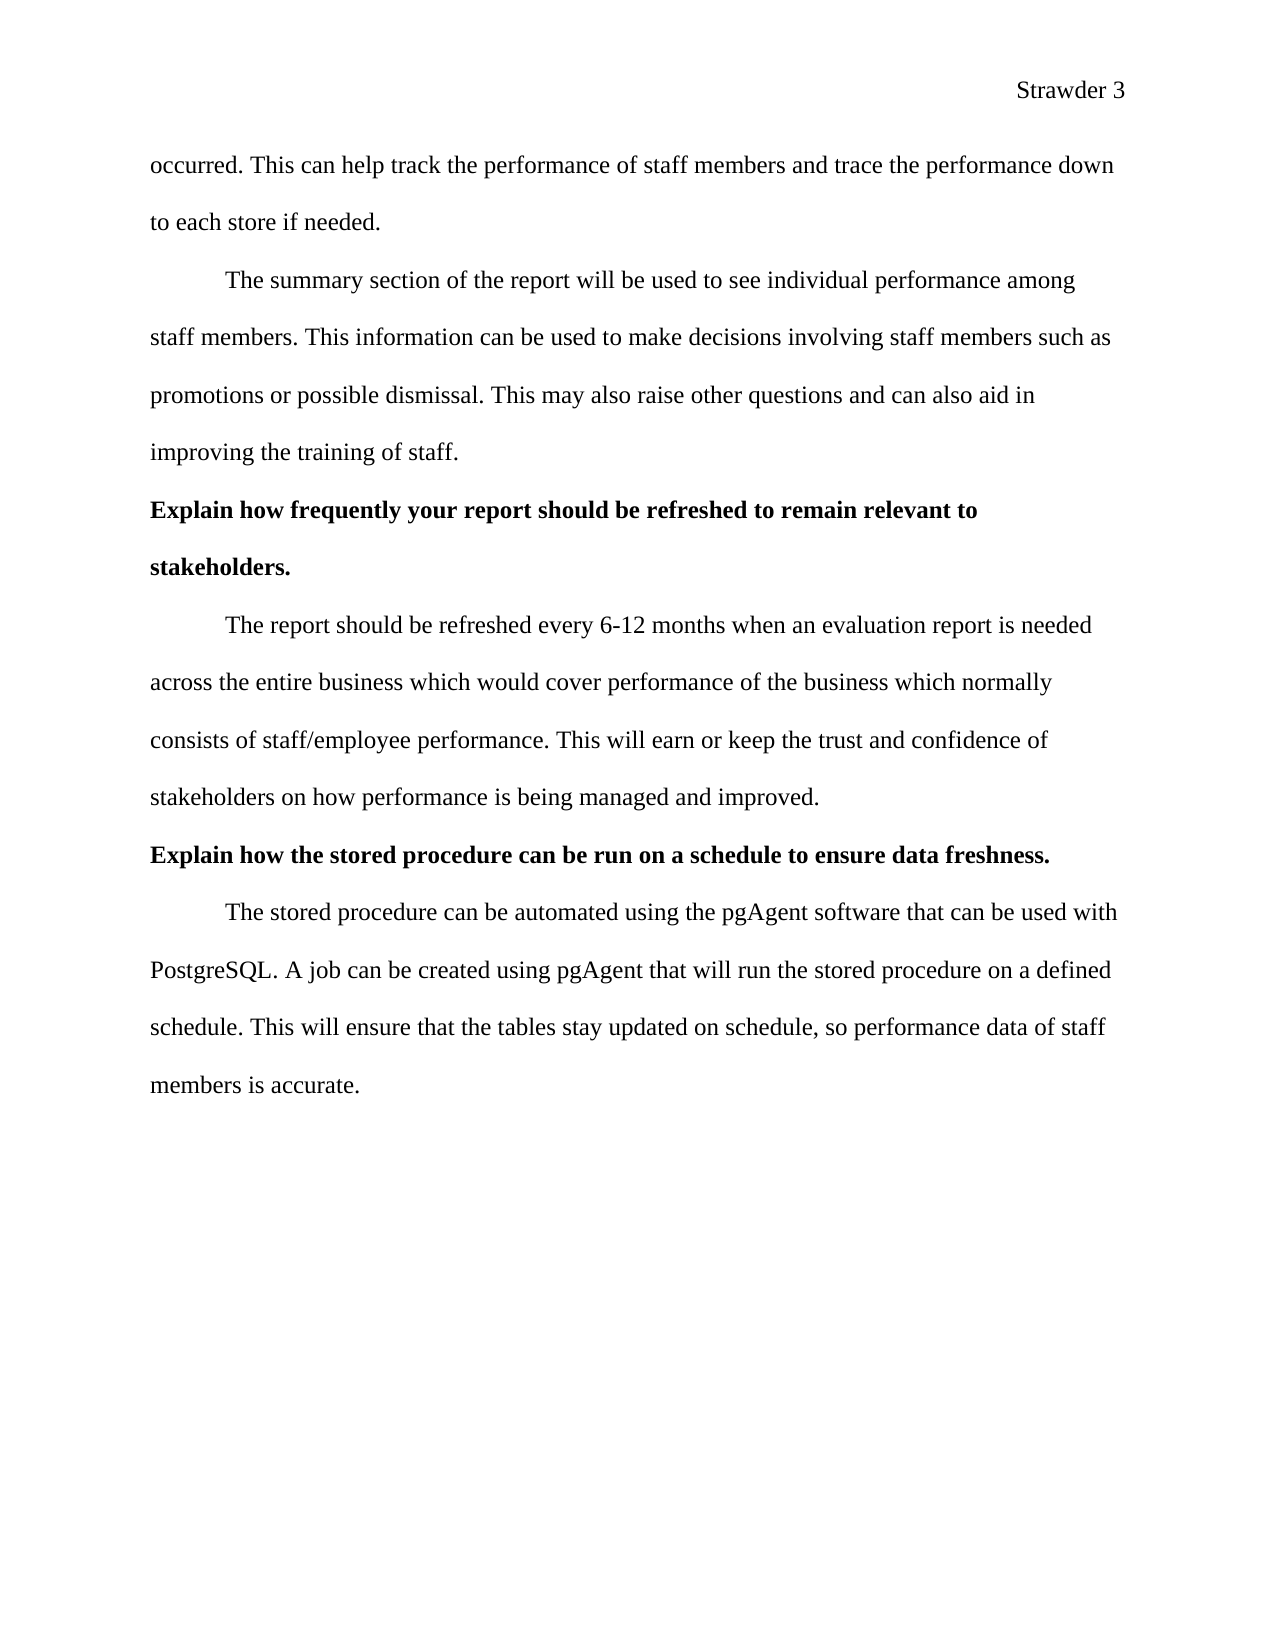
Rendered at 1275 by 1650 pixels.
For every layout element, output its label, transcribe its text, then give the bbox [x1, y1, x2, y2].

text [150, 150, 1125, 236]
text Explain how frequently your report should be refreshed to remain relevant to stakeholders. [150, 495, 1125, 581]
text The summary section of the report will be used to see individual performance among staff members. This information can be used to make decisions involving staff members such as promotions or possible dismissal. This may also raise other questions and can also aid in improving the training of staff. [150, 265, 1125, 466]
text The report should be refreshed every 6-12 months when an evaluation report is needed across the entire business which would cover performance of the business which normally consists of staff/employee performance. This will earn or keep the trust and confidence of stakeholders on how performance is being managed and improved. [150, 610, 1125, 811]
text The stored procedure can be automated using the pgAgent software that can be used with PostgreSQL. A job can be created using pgAgent that will run the stored procedure on a defined schedule. This will ensure that the tables stay updated on schedule, so performance data of staff members is accurate. [150, 897, 1125, 1099]
text Explain how the stored procedure can be run on a schedule to ensure data freshness. [150, 840, 1125, 869]
